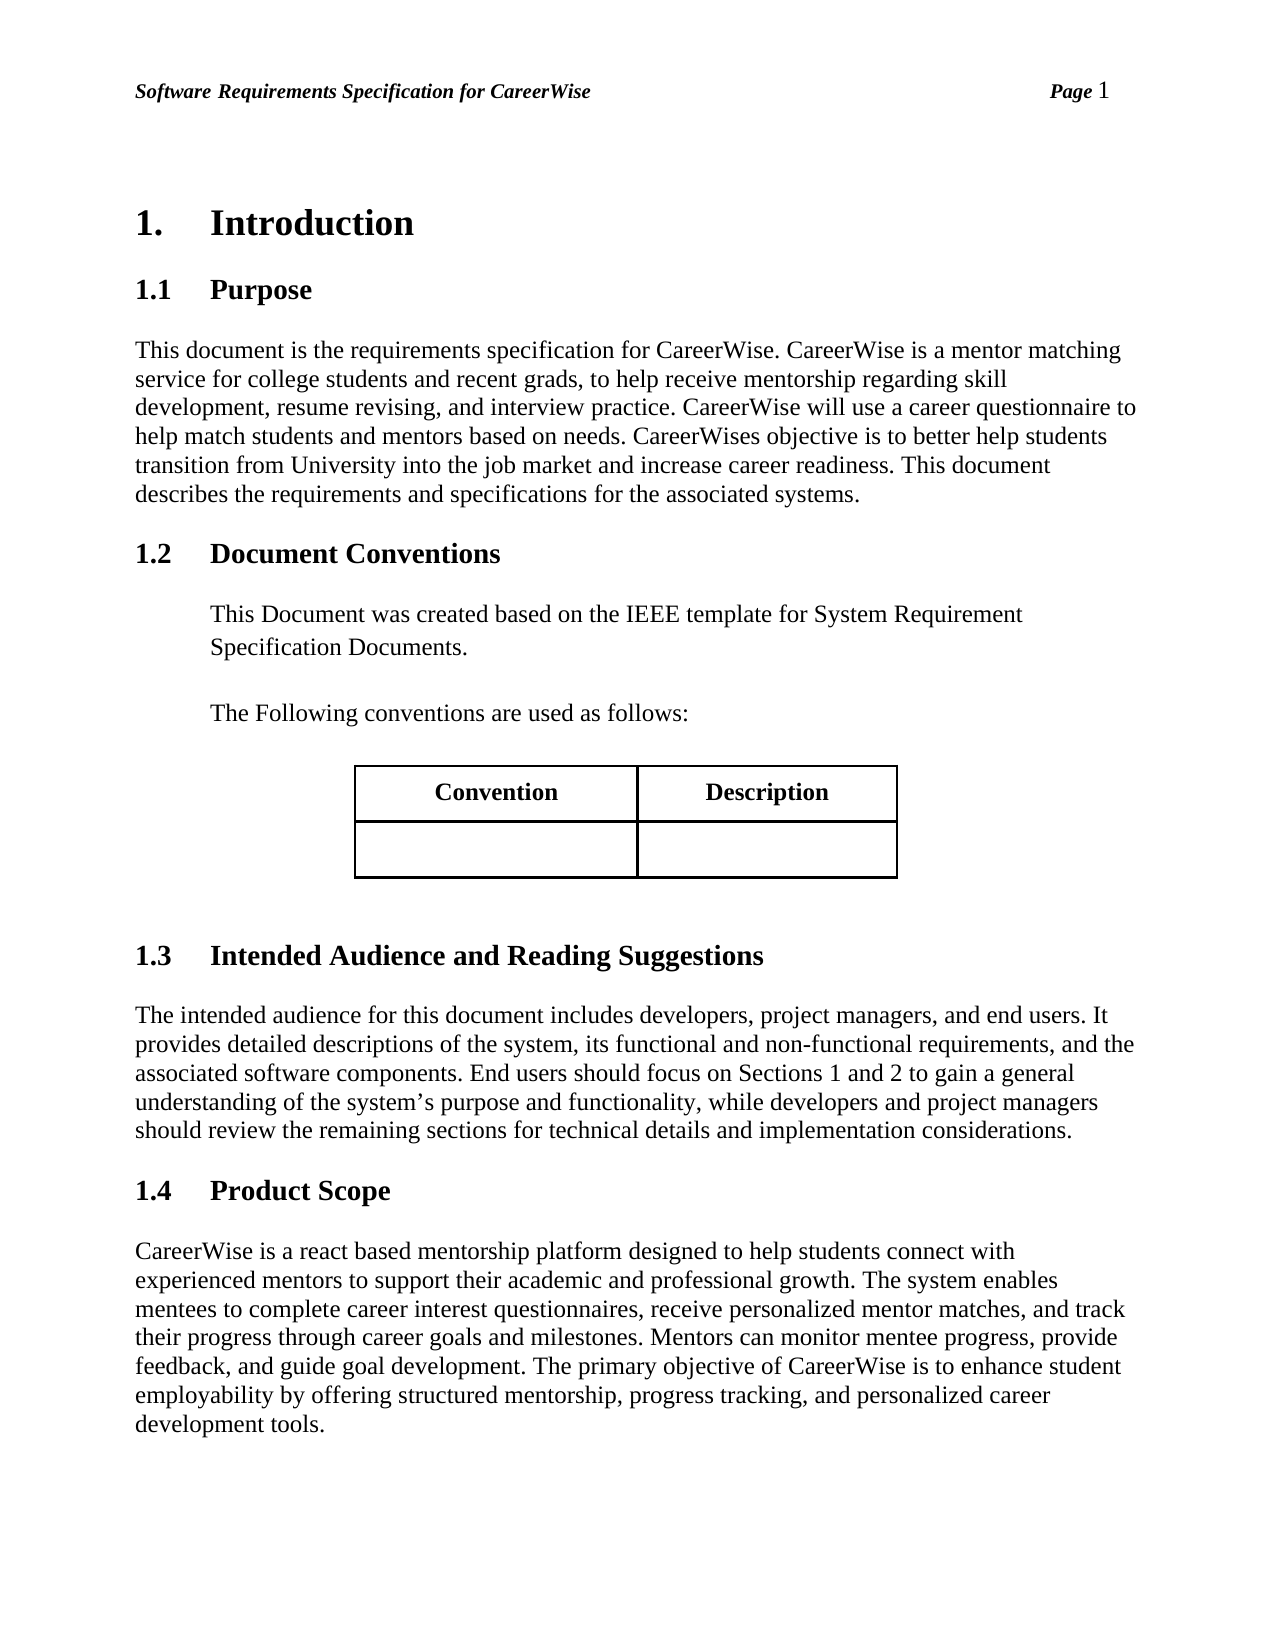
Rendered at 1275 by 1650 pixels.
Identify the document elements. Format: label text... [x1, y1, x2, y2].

text CareerWise is a react based mentorship platform designed to help students connect with experienced mentors to support their academic and professional growth. The system enables mentees to complete career interest questionnaires, receive personalized mentor matches, and track their progress through career goals and milestones. Mentors can monitor mentee progress, provide feedback, and guide goal development. The primary objective of CareerWise is to enhance student employability by offering structured mentorship, progress tracking, and personalized career development tools. [135, 1236, 1140, 1437]
table_cell [356, 823, 636, 876]
subtitle Purpose [135, 272, 1140, 306]
subtitle Introduction [135, 200, 1140, 243]
table_header Description [639, 767, 896, 820]
text This document is the requirements specification for CareerWise. CareerWise is a mentor matching service for college students and recent grads, to help receive mentorship regarding skill development, resume revising, and interview practice. CareerWise will use a career questionnaire to help match students and mentors based on needs. CareerWises objective is to better help students transition from University into the job market and increase career readiness. This document describes the requirements and specifications for the associated systems. [135, 335, 1140, 507]
subtitle Intended Audience and Reading Suggestions [135, 938, 1140, 971]
subtitle Document Conventions [135, 537, 1140, 570]
table_cell [639, 823, 896, 876]
table_header Convention [356, 767, 636, 820]
text The Following conventions are used as follows: [135, 698, 1140, 727]
text This Document was created based on the IEEE template for System Requirement [135, 599, 1140, 628]
text The intended audience for this document includes developers, project managers, and end users. It provides detailed descriptions of the system, its functional and non-functional requirements, and the associated software components. End users should focus on Sections 1 and 2 to gain a general understanding of the system’s purpose and functionality, while developers and project managers should review the remaining sections for technical details and implementation considerations. [135, 1001, 1140, 1144]
subtitle Product Scope [135, 1173, 1140, 1207]
text Specification Documents. [210, 632, 1140, 661]
